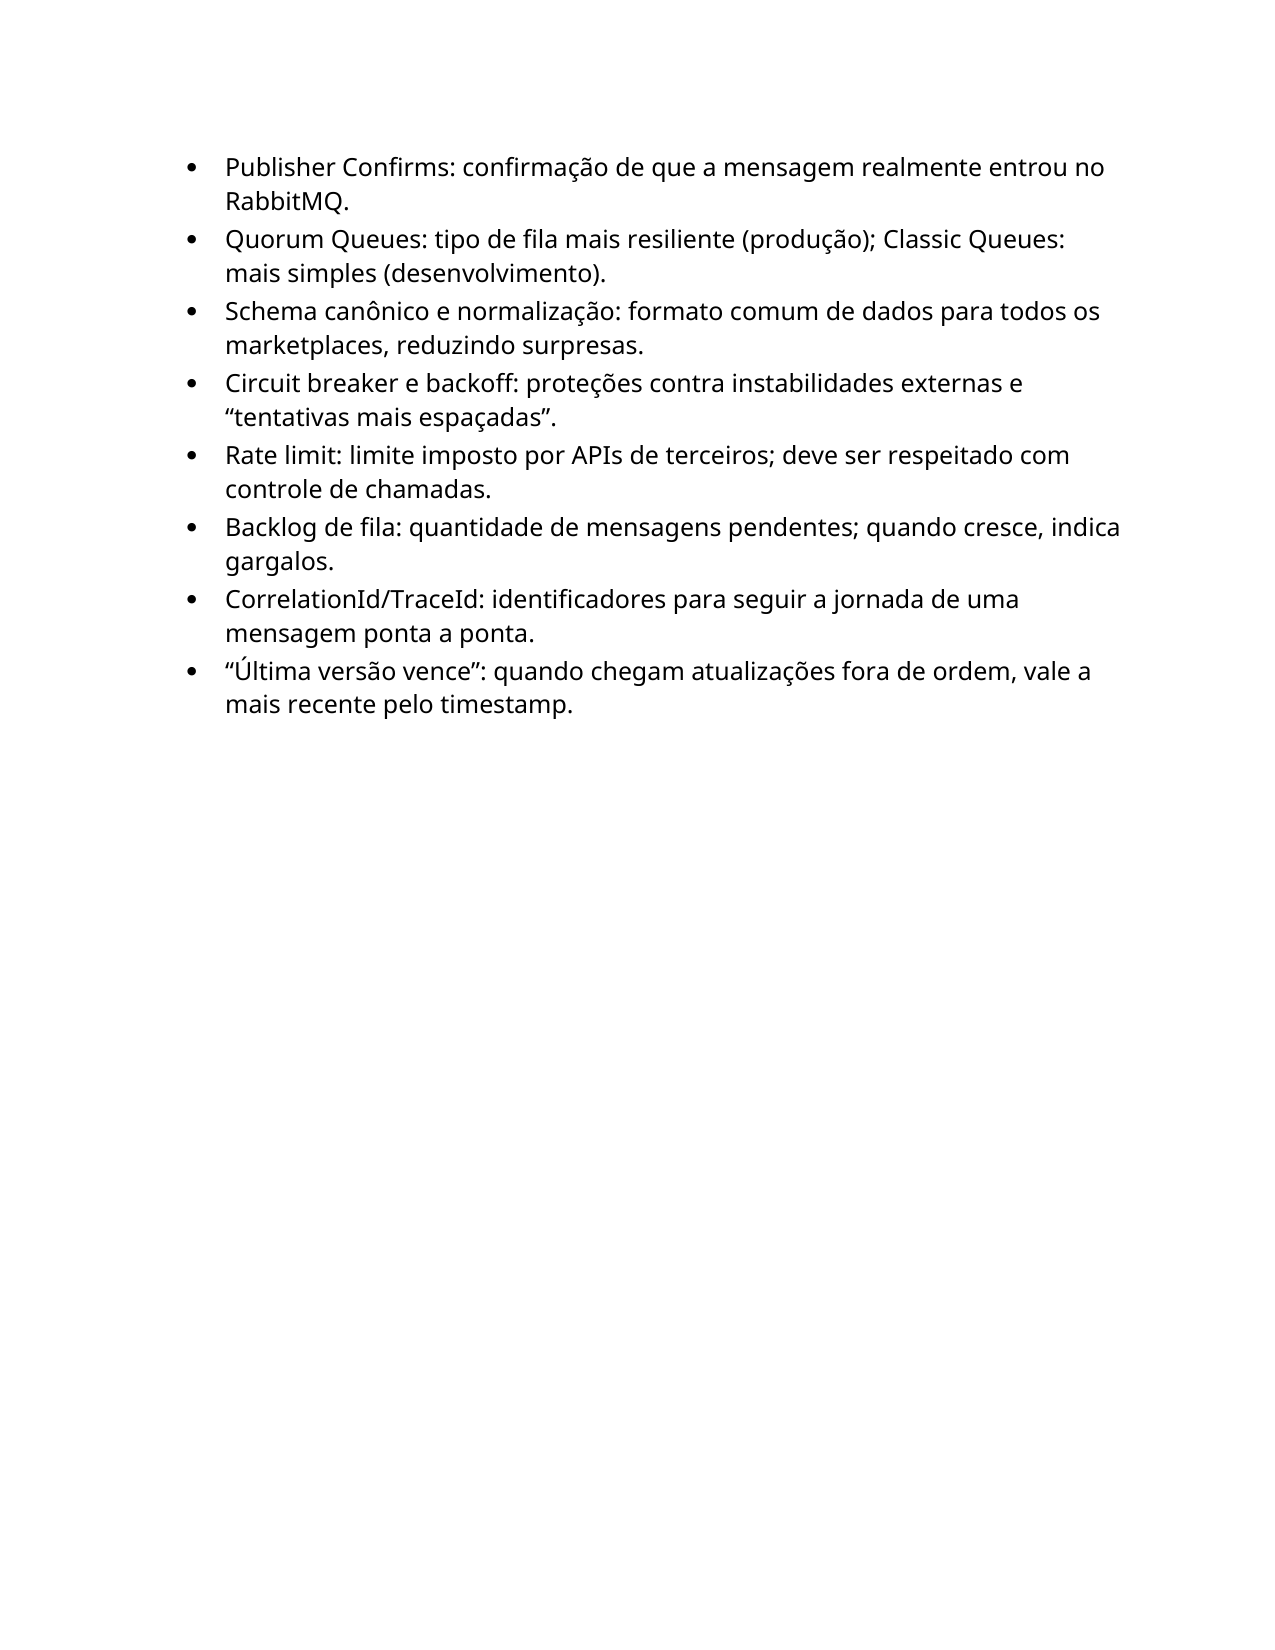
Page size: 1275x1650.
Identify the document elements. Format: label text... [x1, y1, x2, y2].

list Rate limit: limite imposto por APIs de terceiros; deve ser respeitado com controle de chamadas. [187, 437, 1125, 506]
list Circuit breaker e backoff: proteções contra instabilidades externas e “tentativas mais espaçadas”. [187, 366, 1125, 434]
list Backlog de fila: quantidade de mensagens pendentes; quando cresce, indica gargalos. [187, 509, 1125, 577]
list CorrelationId/TraceId: identificadores para seguir a jornada de uma mensagem ponta a ponta. [187, 581, 1125, 649]
list Publisher Confirms: confirmação de que a mensagem realmente entrou no RabbitMQ. [187, 150, 1125, 218]
list Quorum Queues: tipo de fila mais resiliente (produção); Classic Queues: mais simples (desenvolvimento). [187, 222, 1125, 290]
list “Última versão vence”: quando chegam atualizações fora de ordem, vale a mais recente pelo timestamp. [187, 653, 1125, 721]
list Schema canônico e normalização: formato comum de dados para todos os marketplaces, reduzindo surpresas. [187, 294, 1125, 362]
